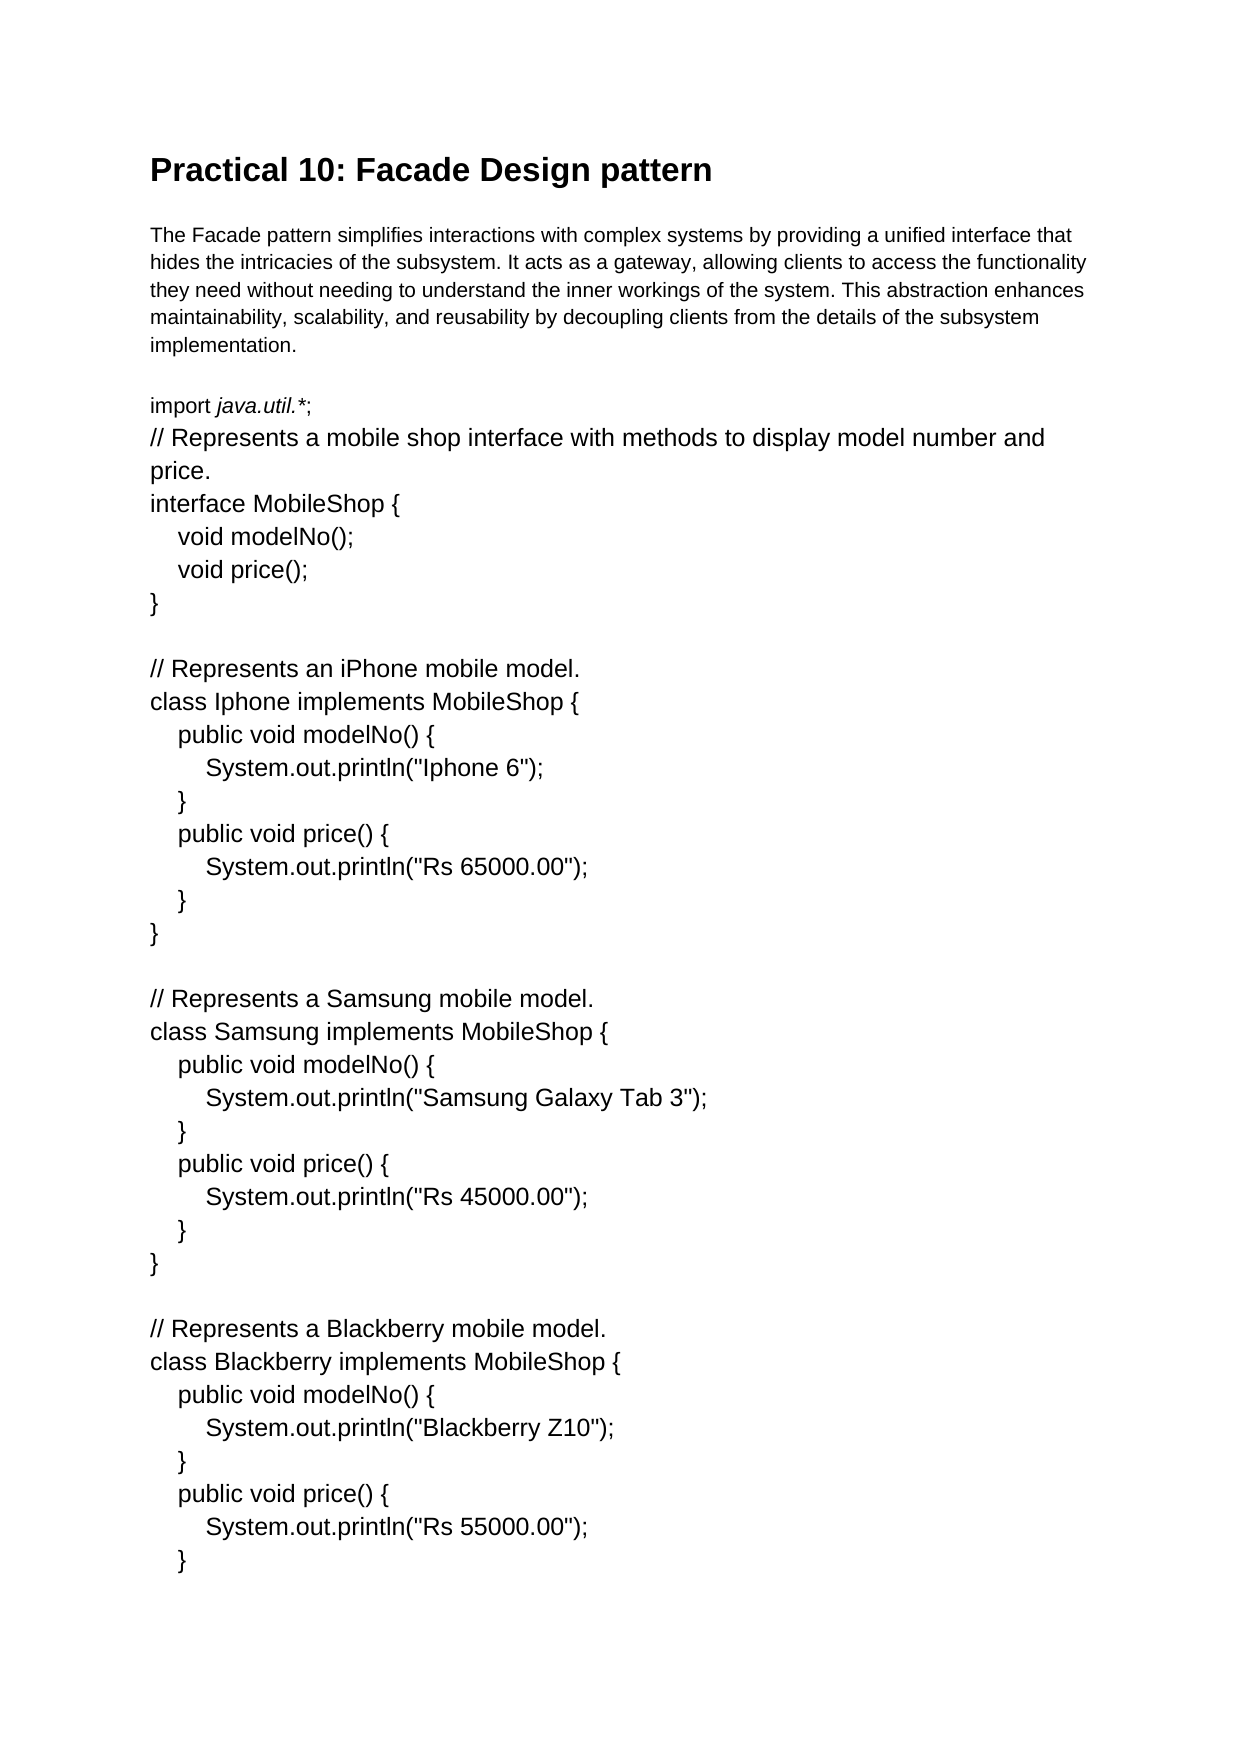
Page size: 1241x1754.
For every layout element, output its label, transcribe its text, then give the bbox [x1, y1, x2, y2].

text } [150, 786, 1090, 815]
text // Represents an iPhone mobile model. [150, 654, 1090, 683]
text class Samsung implements MobileShop { [150, 1017, 1090, 1046]
text void modelNo(); [150, 522, 1090, 551]
text } [150, 1215, 1090, 1244]
text public void modelNo() { [150, 1380, 1090, 1409]
text System.out.println("Blackberry Z10"); [150, 1413, 1090, 1442]
text System.out.println("Rs 55000.00"); [150, 1512, 1090, 1541]
text System.out.println("Rs 45000.00"); [150, 1182, 1090, 1211]
text } [150, 885, 1090, 914]
text } [150, 1545, 1090, 1574]
text System.out.println("Samsung Galaxy Tab 3"); [150, 1083, 1090, 1112]
text } [150, 918, 1090, 947]
text public void modelNo() { [150, 1050, 1090, 1079]
text public void price() { [150, 819, 1090, 848]
text } [150, 1248, 1090, 1277]
text } [150, 1446, 1090, 1475]
text } [150, 1116, 1090, 1145]
text interface MobileShop { [150, 489, 1090, 517]
text // Represents a Blackberry mobile model. [150, 1314, 1090, 1343]
text The Facade pattern simplifies interactions with complex systems by providing a unified interface that hides the intricacies of the subsystem. It acts as a gateway, allowing clients to access the functionality they need without needing to understand the inner workings of the system. This abstraction enhances maintainability, scalability, and reusability by decoupling clients from the details of the subsystem implementation. import java.util.*; // Represents a mobile shop interface with methods to display model number and price. [150, 222, 1090, 484]
text public void price() { [150, 1149, 1090, 1178]
text System.out.println("Iphone 6"); [150, 753, 1090, 782]
text Practical 10: Facade Design pattern [150, 150, 1090, 219]
text class Iphone implements MobileShop { [150, 687, 1090, 716]
text // Represents a Samsung mobile model. [150, 984, 1090, 1013]
text public void modelNo() { [150, 720, 1090, 749]
text System.out.println("Rs 65000.00"); [150, 852, 1090, 881]
text void price(); [150, 555, 1090, 583]
text class Blackberry implements MobileShop { [150, 1347, 1090, 1376]
text public void price() { [150, 1479, 1090, 1508]
text } [150, 588, 1090, 617]
